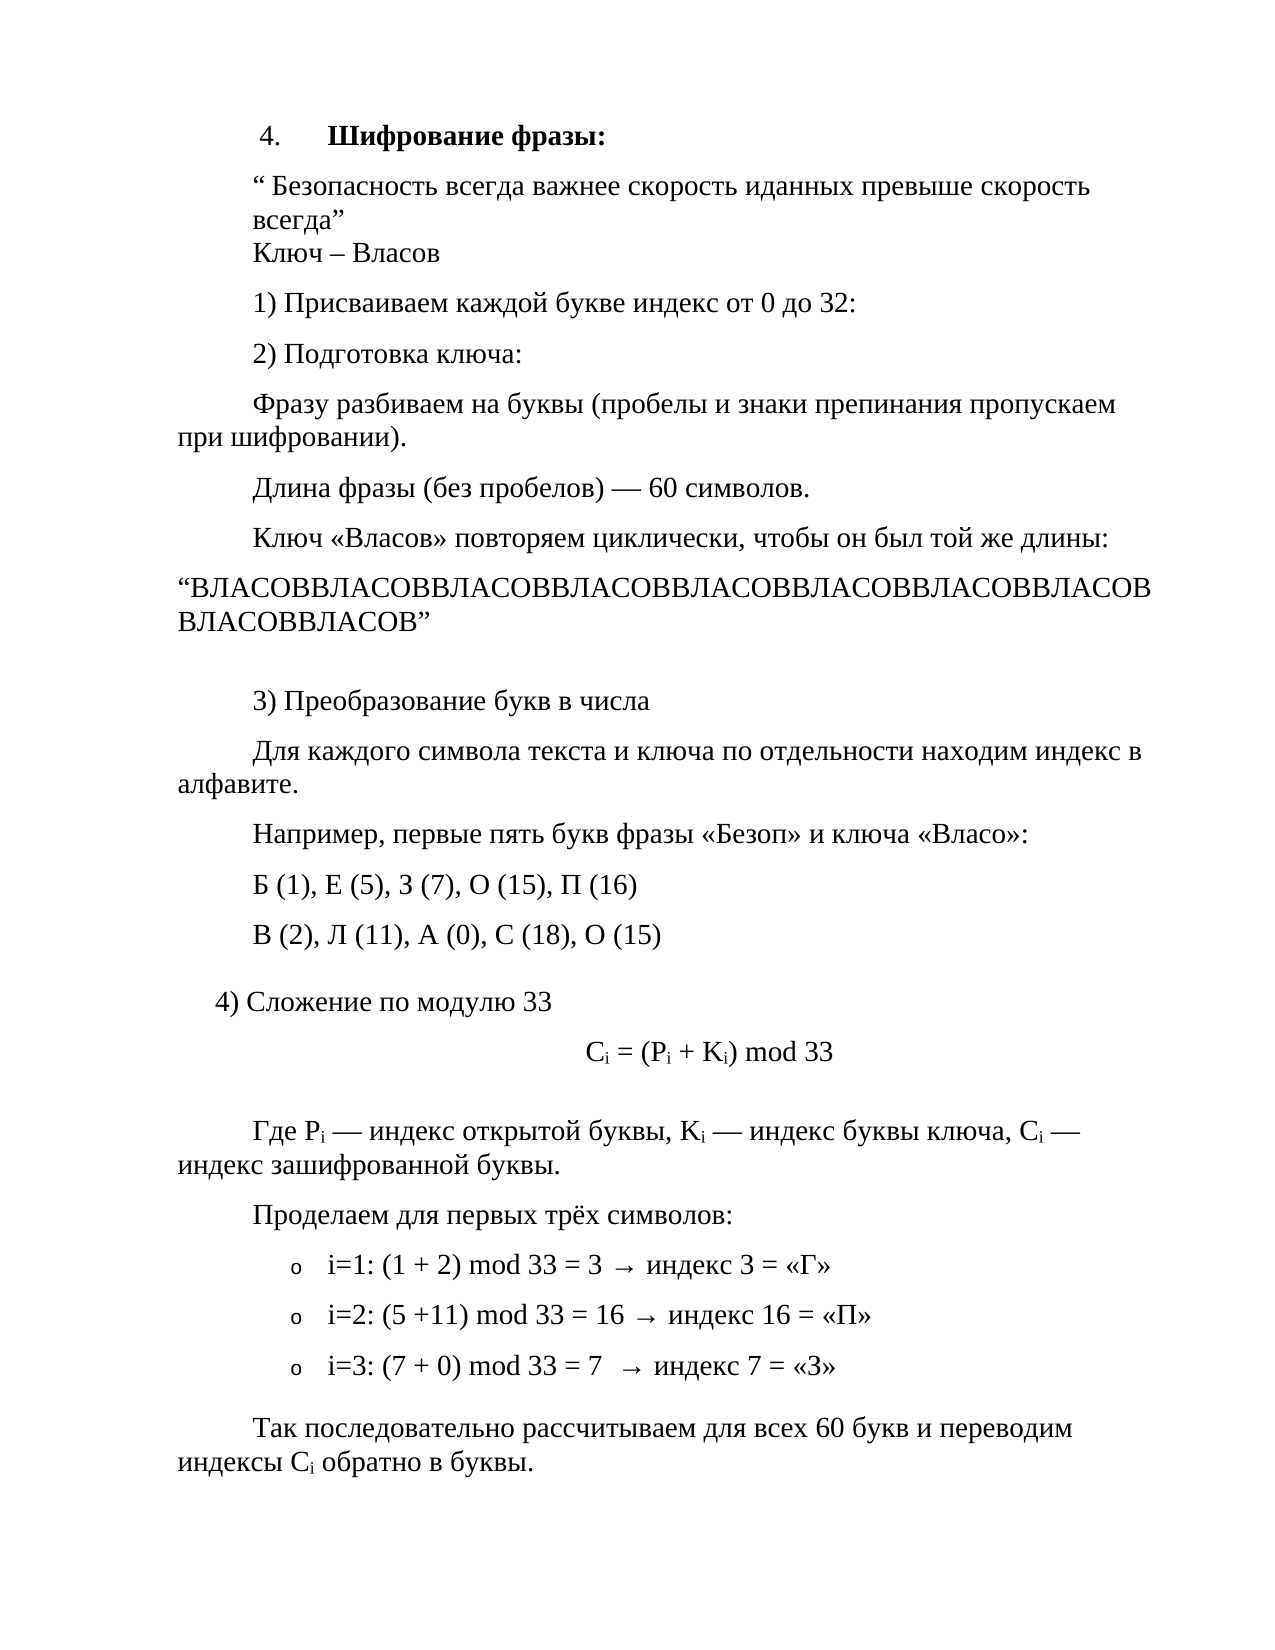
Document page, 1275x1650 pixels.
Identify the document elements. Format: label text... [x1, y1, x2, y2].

text Cᵢ = (Pᵢ + Kᵢ) mod 33 [215, 1034, 1167, 1097]
text Так последовательно рассчитываем для всех 60 букв и переводим индексы Cᵢ обратно в буквы. [177, 1410, 1167, 1477]
text В (2), Л (11), А (0), С (18), О (15) 4) Сложение по модулю 33 [215, 917, 1167, 1018]
text 2) Подготовка ключа: [215, 336, 1167, 369]
list i=3: (7 + 0) mod 33 = 7 → индекс 7 = «З» [290, 1348, 1167, 1381]
text Проделаем для первых трёх символов: [177, 1197, 1167, 1231]
text 3) Преобразование букв в числа [177, 683, 1167, 716]
text 1) Присваиваем каждой букве индекс от 0 до 32: [252, 286, 1167, 319]
text Фразу разбиваем на буквы (пробелы и знаки препинания пропускаем при шифровании). [177, 386, 1167, 453]
text Например, первые пять букв фразы «Безоп» и ключа «Власо»: [177, 817, 1167, 850]
text Ключ «Власов» повторяем циклически, чтобы он был той же длины: [177, 520, 1167, 553]
list i=1: (1 + 2) mod 33 = 3 → индекс 3 = «Г» [290, 1247, 1167, 1281]
text Где Pᵢ — индекс открытой буквы, Kᵢ — индекс буквы ключа, Cᵢ — индекс зашифрованной буквы. [177, 1113, 1167, 1180]
text Для каждого символа текста и ключа по отдельности находим индекс в алфавите. [177, 733, 1167, 800]
text “ Безопасность всегда важнее скорость иданных превыше скорость всегда” Ключ – Власов [252, 168, 1167, 269]
list Шифрование фразы: [252, 118, 1167, 152]
text Длина фразы (без пробелов) — 60 символов. [177, 470, 1167, 503]
text Б (1), Е (5), З (7), О (15), П (16) [177, 867, 1167, 900]
list i=2: (5 +11) mod 33 = 16 → индекс 16 = «П» [290, 1297, 1167, 1331]
text “ВЛАСОВВЛАСОВВЛАСОВВЛАСОВВЛАСОВВЛАСОВВЛАСОВВЛАСОВВЛАСОВВЛАСОВ” [177, 570, 1167, 666]
